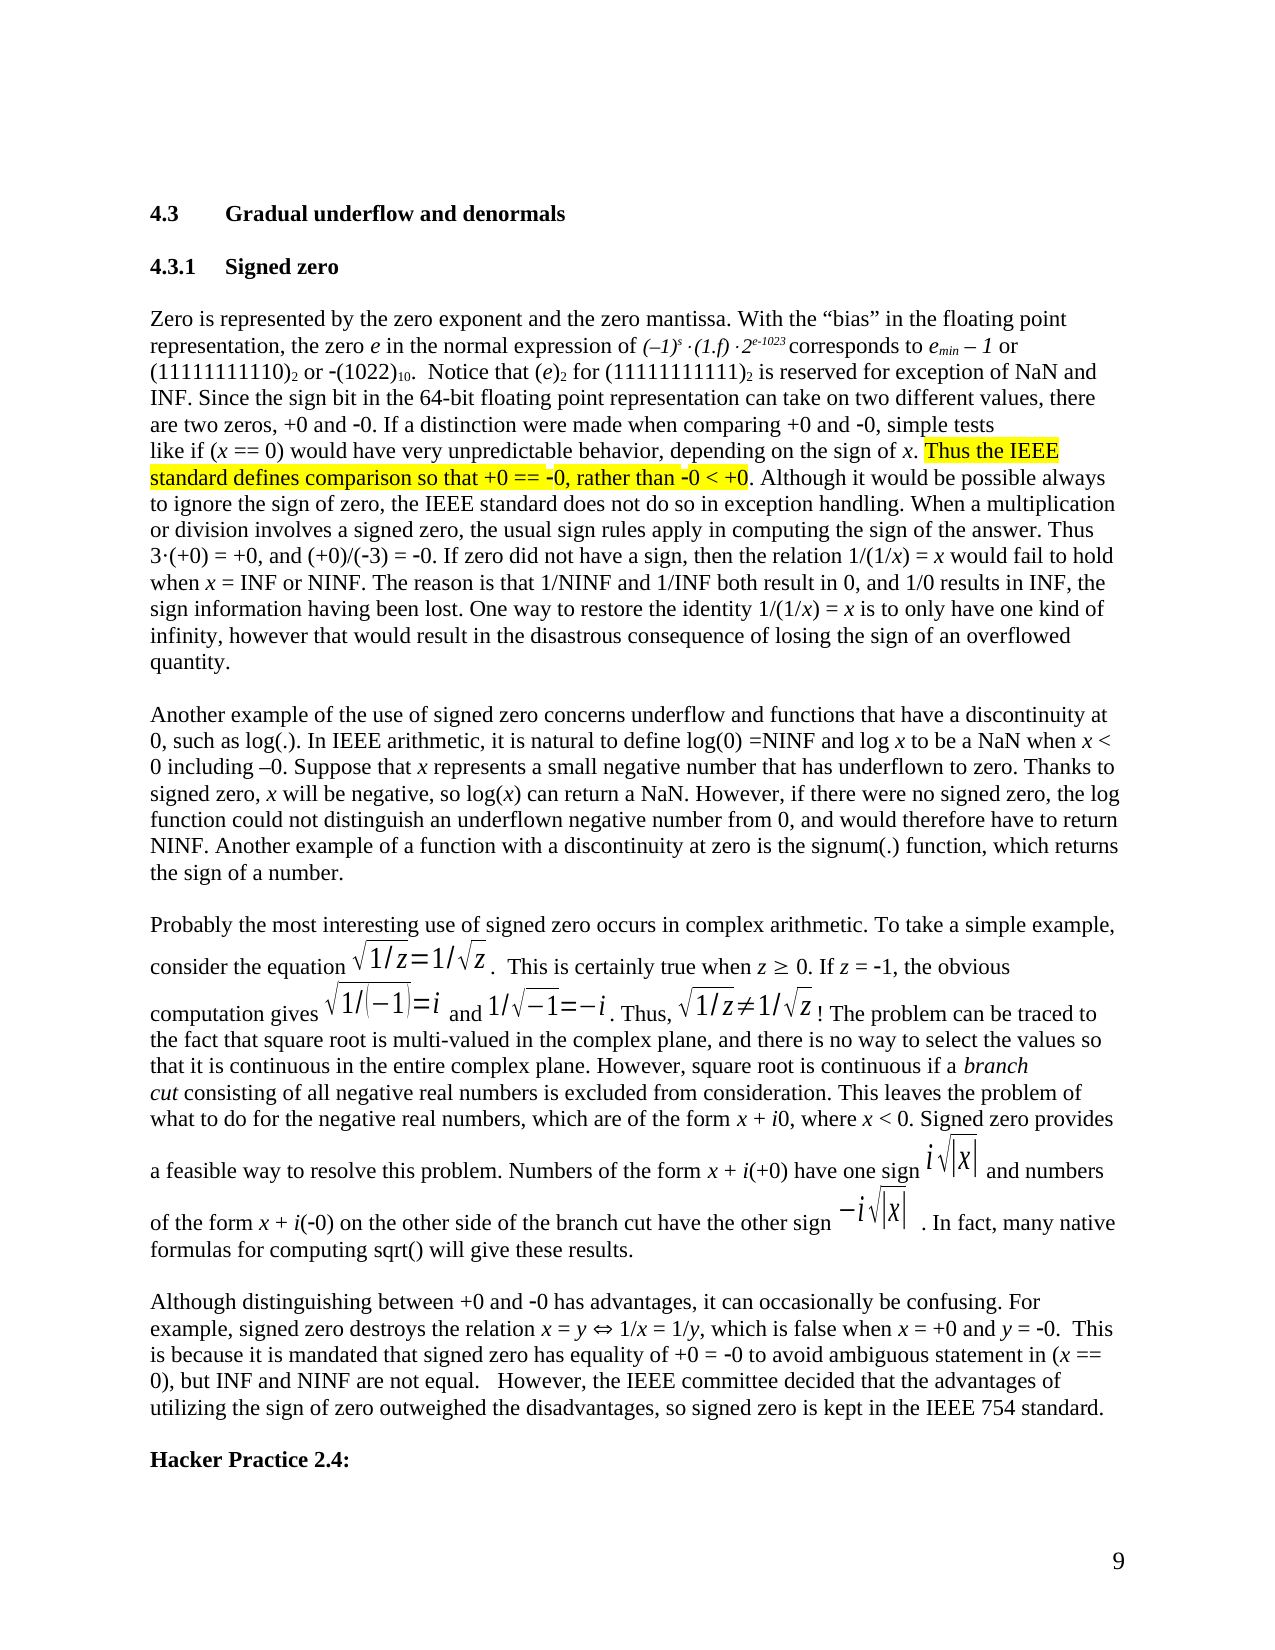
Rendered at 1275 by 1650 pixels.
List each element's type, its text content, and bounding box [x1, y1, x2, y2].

text 4.3.1 Signed zero [150, 253, 1125, 279]
text Although distinguishing between +0 and 0 has advantages, it can occasionally be confusing. For example, signed zero destroys the relation x = y 1/x = 1/y, which is false when x = +0 and y = 0. This is because it is mandated that signed zero has equality of +0 = 0 to avoid ambiguous statement in (x == 0), but INF and NINF are not equal. However, the IEEE committee decided that the advantages of utilizing the sign of zero outweighed the disadvantages, so signed zero is kept in the IEEE 754 standard. [150, 1288, 1125, 1420]
text Another example of the use of signed zero concerns underflow and functions that have a discontinuity at 0, such as log(.). In IEEE arithmetic, it is natural to define log(0) =NINF and log x to be a NaN when x < 0 including –0. Suppose that x represents a small negative number that has underflown to zero. Thanks to signed zero, x will be negative, so log(x) can return a NaN. However, if there were no signed zero, the log function could not distinguish an underflown negative number from 0, and would therefore have to return NINF. Another example of a function with a discontinuity at zero is the signum(.) function, which returns the sign of a number. [150, 701, 1125, 885]
text Zero is represented by the zero exponent and the zero mantissa. With the “bias” in the floating point representation, the zero e in the normal expression of (–1)s(1.f)2e-1023 corresponds to emin – 1 or (11111111110)2 or (1022)10. Notice that (e)2 for (11111111111)2 is reserved for exception of NaN and INF. Since the sign bit in the 64-bit floating point representation can take on two different values, there are two zeros, +0 and 0. If a distinction were made when comparing +0 and 0, simple tests like if (x == 0) would have very unpredictable behavior, depending on the sign of x. Thus the IEEE standard defines comparison so that +0 == 0, rather than 0 < +0. Although it would be possible always to ignore the sign of zero, the IEEE standard does not do so in exception handling. When a multiplication or division involves a signed zero, the usual sign rules apply in computing the sign of the answer. Thus 3·(+0) = +0, and (+0)/(3) = 0. If zero did not have a sign, then the relation 1/(1/x) = x would fail to hold when x = INF or NINF. The reason is that 1/NINF and 1/INF both result in 0, and 1/0 results in INF, the sign information having been lost. One way to restore the identity 1/(1/x) = x is to only have one kind of infinity, however that would result in the disastrous consequence of losing the sign of an overflowed quantity. [150, 305, 1125, 674]
subtitle Hacker Practice 2.4: [150, 1446, 1125, 1473]
text Probably the most interesting use of signed zero occurs in complex arithmetic. To take a simple example, consider the equation . This is certainly true when z 0. If z = 1, the obvious computation gives and . Thus, ! The problem can be traced to the fact that square root is multi-valued in the complex plane, and there is no way to select the values so that it is continuous in the entire complex plane. However, square root is continuous if a branch cut consisting of all negative real numbers is excluded from consideration. This leaves the problem of what to do for the negative real numbers, which are of the form x + i0, where x < 0. Signed zero provides a feasible way to resolve this problem. Numbers of the form x + i(+0) have one sign and numbers of the form x + i(0) on the other side of the branch cut have the other sign . In fact, many native formulas for computing sqrt() will give these results. [150, 912, 1125, 1262]
text 4.3 Gradual underflow and denormals [150, 200, 1125, 226]
